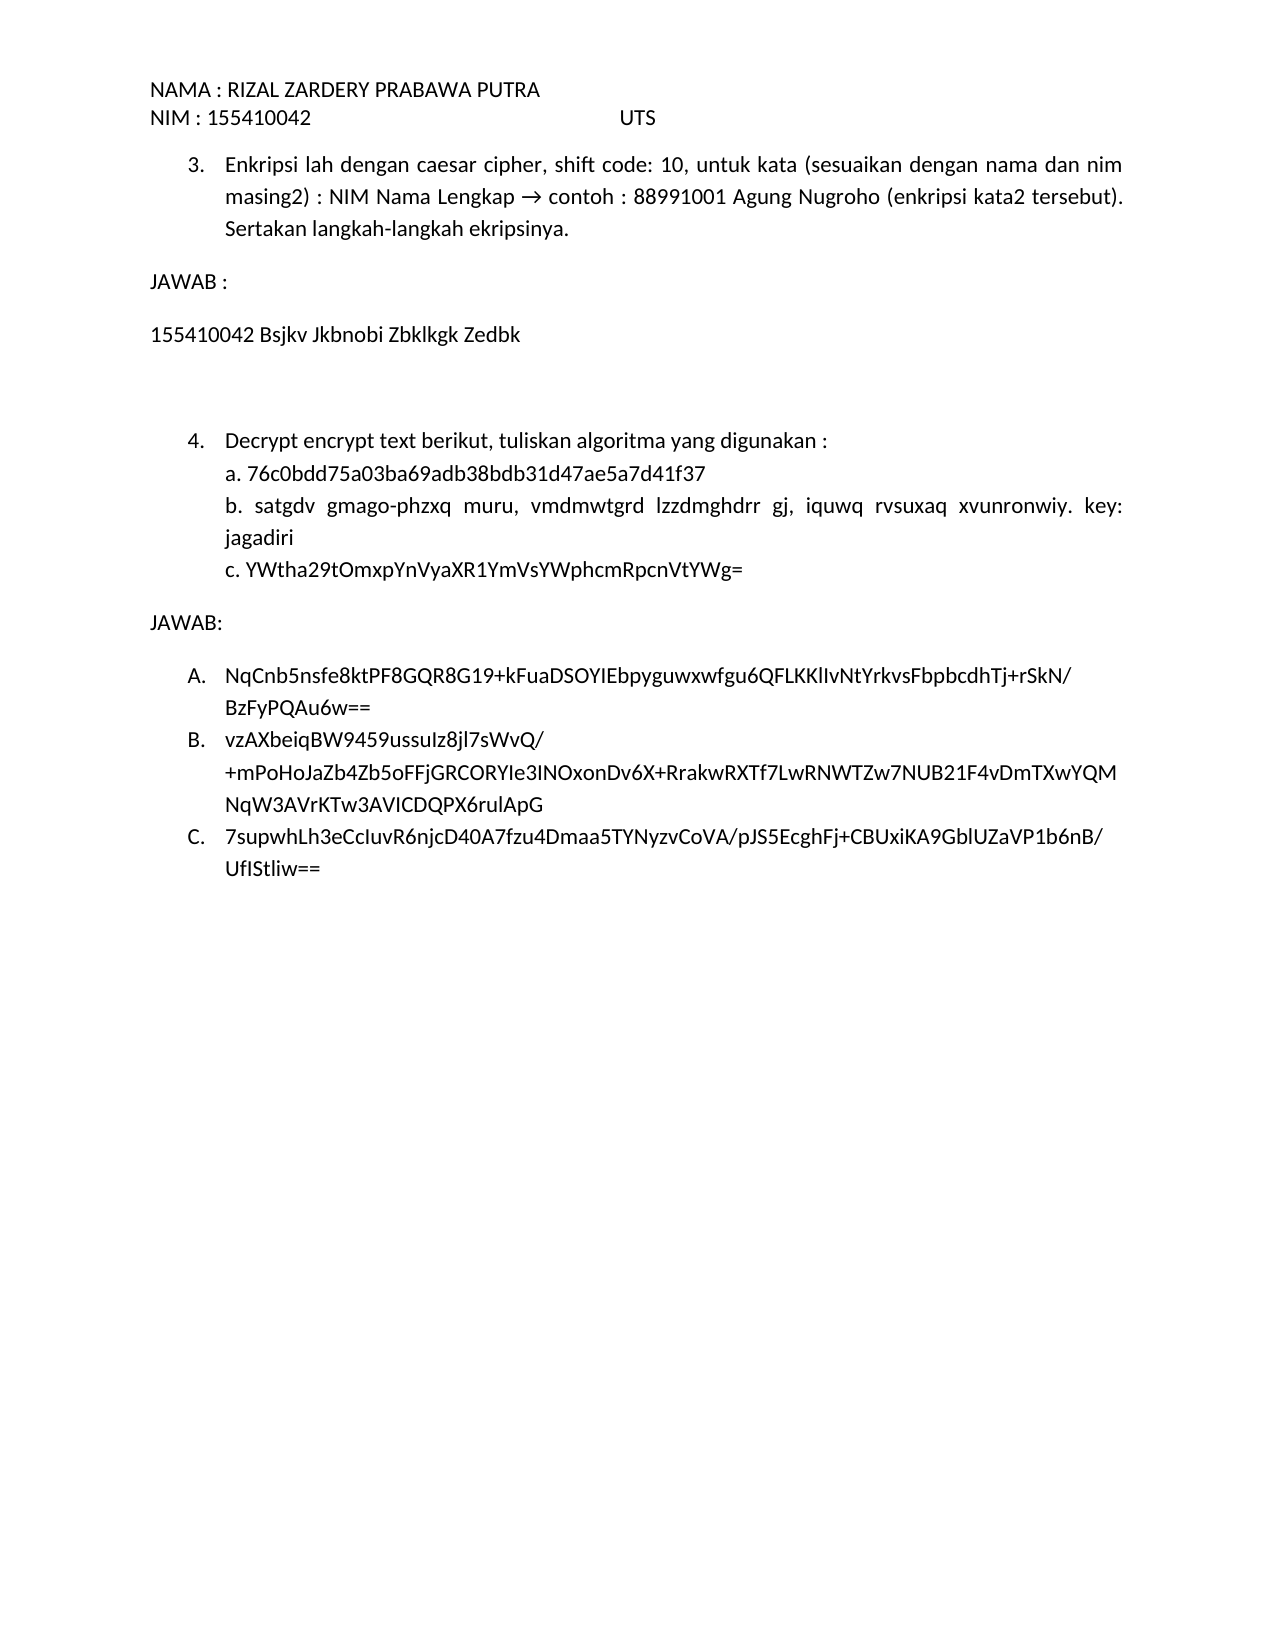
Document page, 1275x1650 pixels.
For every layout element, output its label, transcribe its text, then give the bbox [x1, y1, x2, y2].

text JAWAB: [150, 608, 1125, 636]
list a. 76c0bdd75a03ba69adb38bdb31d47ae5a7d41f37 [225, 459, 1125, 487]
text 155410042 Bsjkv Jkbnobi Zbklkgk Zedbk [150, 320, 1125, 348]
list Decrypt encrypt text berikut, tuliskan algoritma yang digunakan : [187, 426, 1125, 454]
text JAWAB : [150, 267, 1125, 295]
list Enkripsi lah dengan caesar cipher, shift code: 10, untuk kata (sesuaikan dengan nama dan nim masing2) : NIM Nama Lengkap → contoh : 88991001 Agung Nugroho (enkripsi kata2 tersebut). Sertakan langkah-langkah ekripsinya. [187, 150, 1125, 242]
list b. satgdv gmago-phzxq muru, vmdmwtgrd lzzdmghdrr gj, iquwq rvsuxaq xvunronwiy. key: jagadiri [225, 491, 1125, 551]
list 7supwhLh3eCcIuvR6njcD40A7fzu4Dmaa5TYNyzvCoVA/pJS5EcghFj+CBUxiKA9GblUZaVP1b6nB/UfIStliw== [187, 822, 1125, 882]
list NqCnb5nsfe8ktPF8GQR8G19+kFuaDSOYIEbpyguwxwfgu6QFLKKlIvNtYrkvsFbpbcdhTj+rSkN/BzFyPQAu6w== [187, 661, 1125, 721]
list vzAXbeiqBW9459ussuIz8jl7sWvQ/+mPoHoJaZb4Zb5oFFjGRCORYIe3INOxonDv6X+RrakwRXTf7LwRNWTZw7NUB21F4vDmTXwYQMNqW3AVrKTw3AVICDQPX6rulApG [187, 726, 1125, 818]
list c. YWtha29tOmxpYnVyaXR1YmVsYWphcmRpcnVtYWg= [225, 555, 1125, 583]
